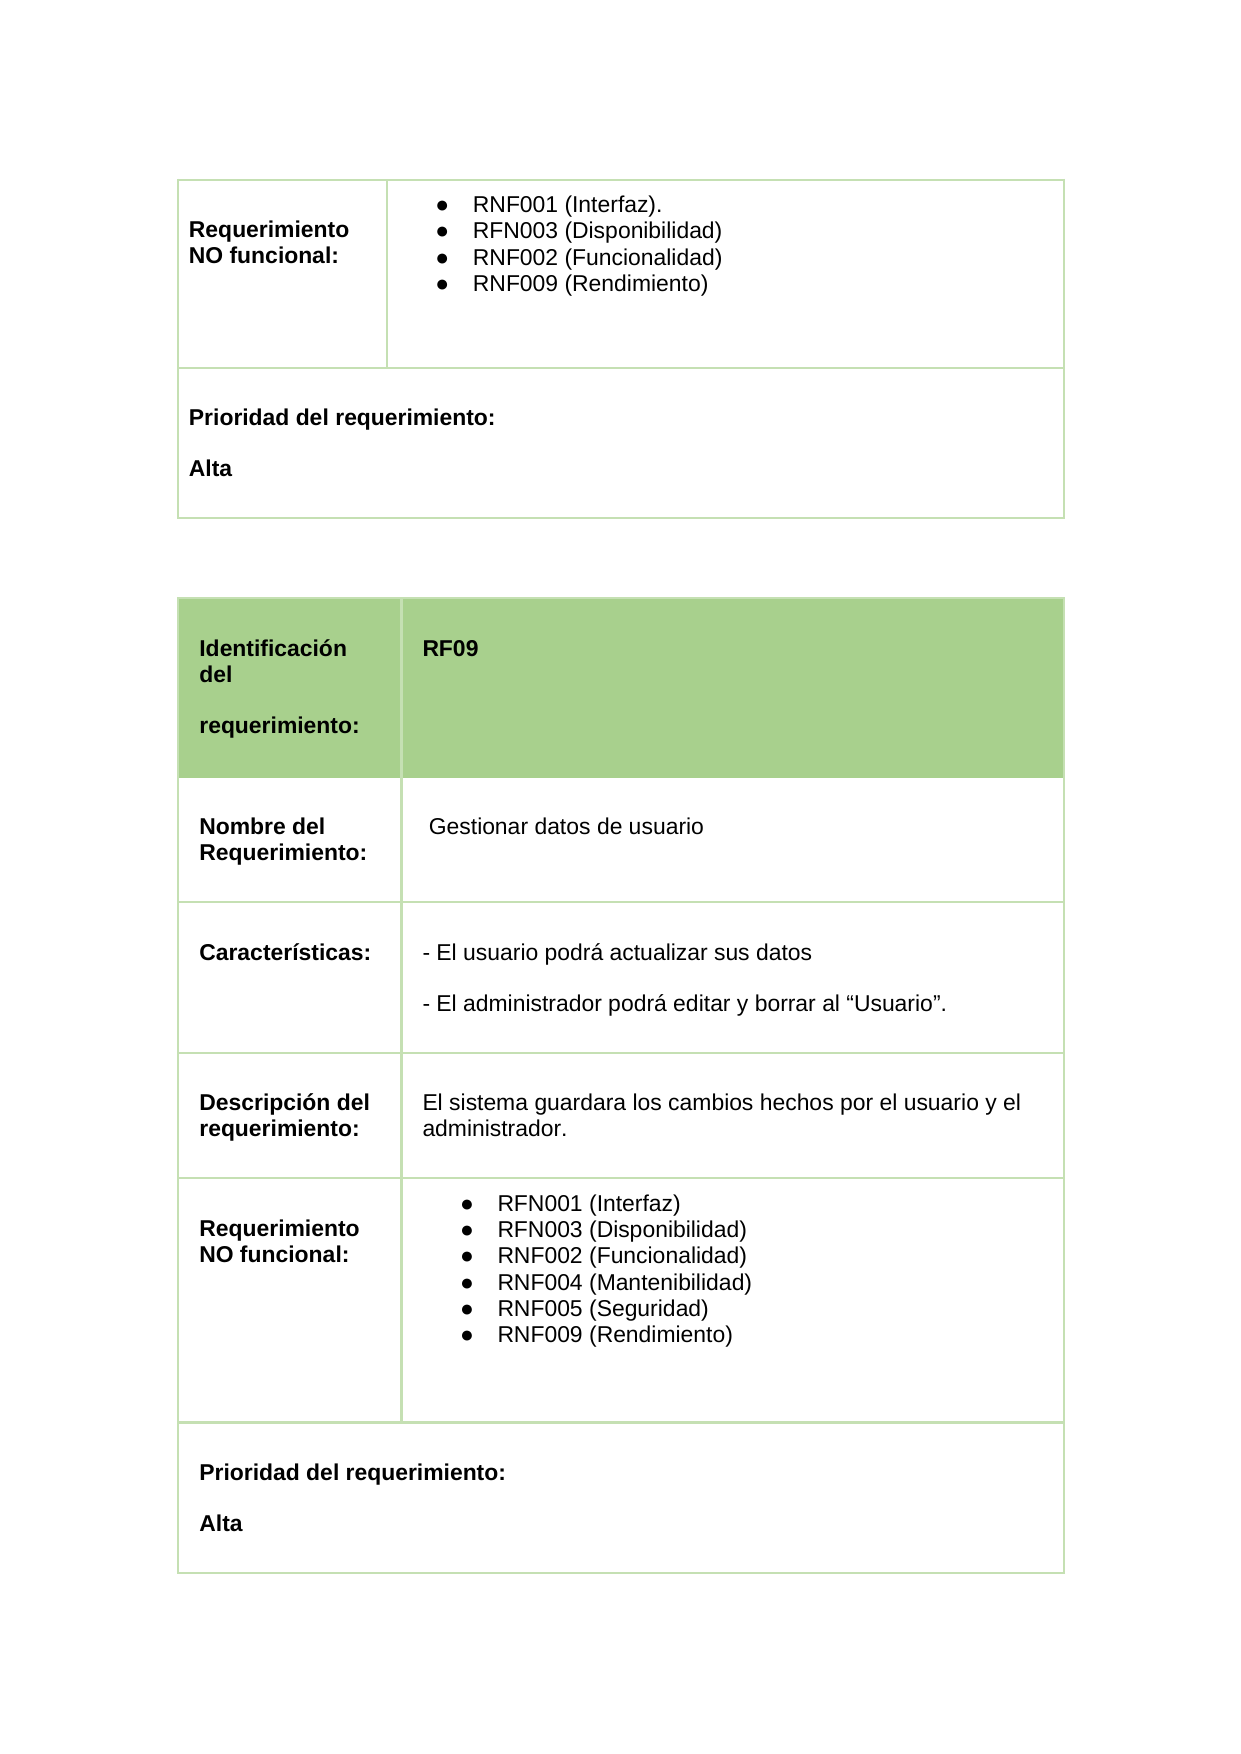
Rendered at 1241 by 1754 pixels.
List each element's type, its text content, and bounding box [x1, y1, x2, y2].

table_cell RFN001 (Interfaz) RFN003 (Disponibilidad) RNF002 (Funcionalidad) RNF004 (Mantenibilidad) RNF005 (Seguridad) RNF009 (Rendimiento) [403, 1179, 1063, 1421]
table_cell Nombre del Requerimiento: [179, 778, 400, 901]
table_cell El sistema guardara los cambios hechos por el usuario y el administrador. [403, 1054, 1063, 1177]
table_cell Gestionar datos de usuario [403, 778, 1063, 901]
table_cell Requerimiento NO funcional: [179, 181, 386, 367]
table_cell Prioridad del requerimiento: Alta [179, 1424, 1063, 1572]
table_cell Prioridad del requerimiento: Alta [179, 369, 1063, 517]
table_header RF09 [403, 599, 1063, 774]
table_cell Descripción del requerimiento: [179, 1054, 400, 1177]
table_cell RNF001 (Interfaz). RFN003 (Disponibilidad) RNF002 (Funcionalidad) RNF009 (Rendimiento) [388, 181, 1063, 367]
table_cell Requerimiento NO funcional: [179, 1179, 400, 1421]
table_cell Características: [179, 903, 400, 1052]
table_cell - El usuario podrá actualizar sus datos - El administrador podrá editar y borrar al “Usuario”. [403, 903, 1063, 1052]
table_header Identificación del requerimiento: [179, 599, 400, 774]
